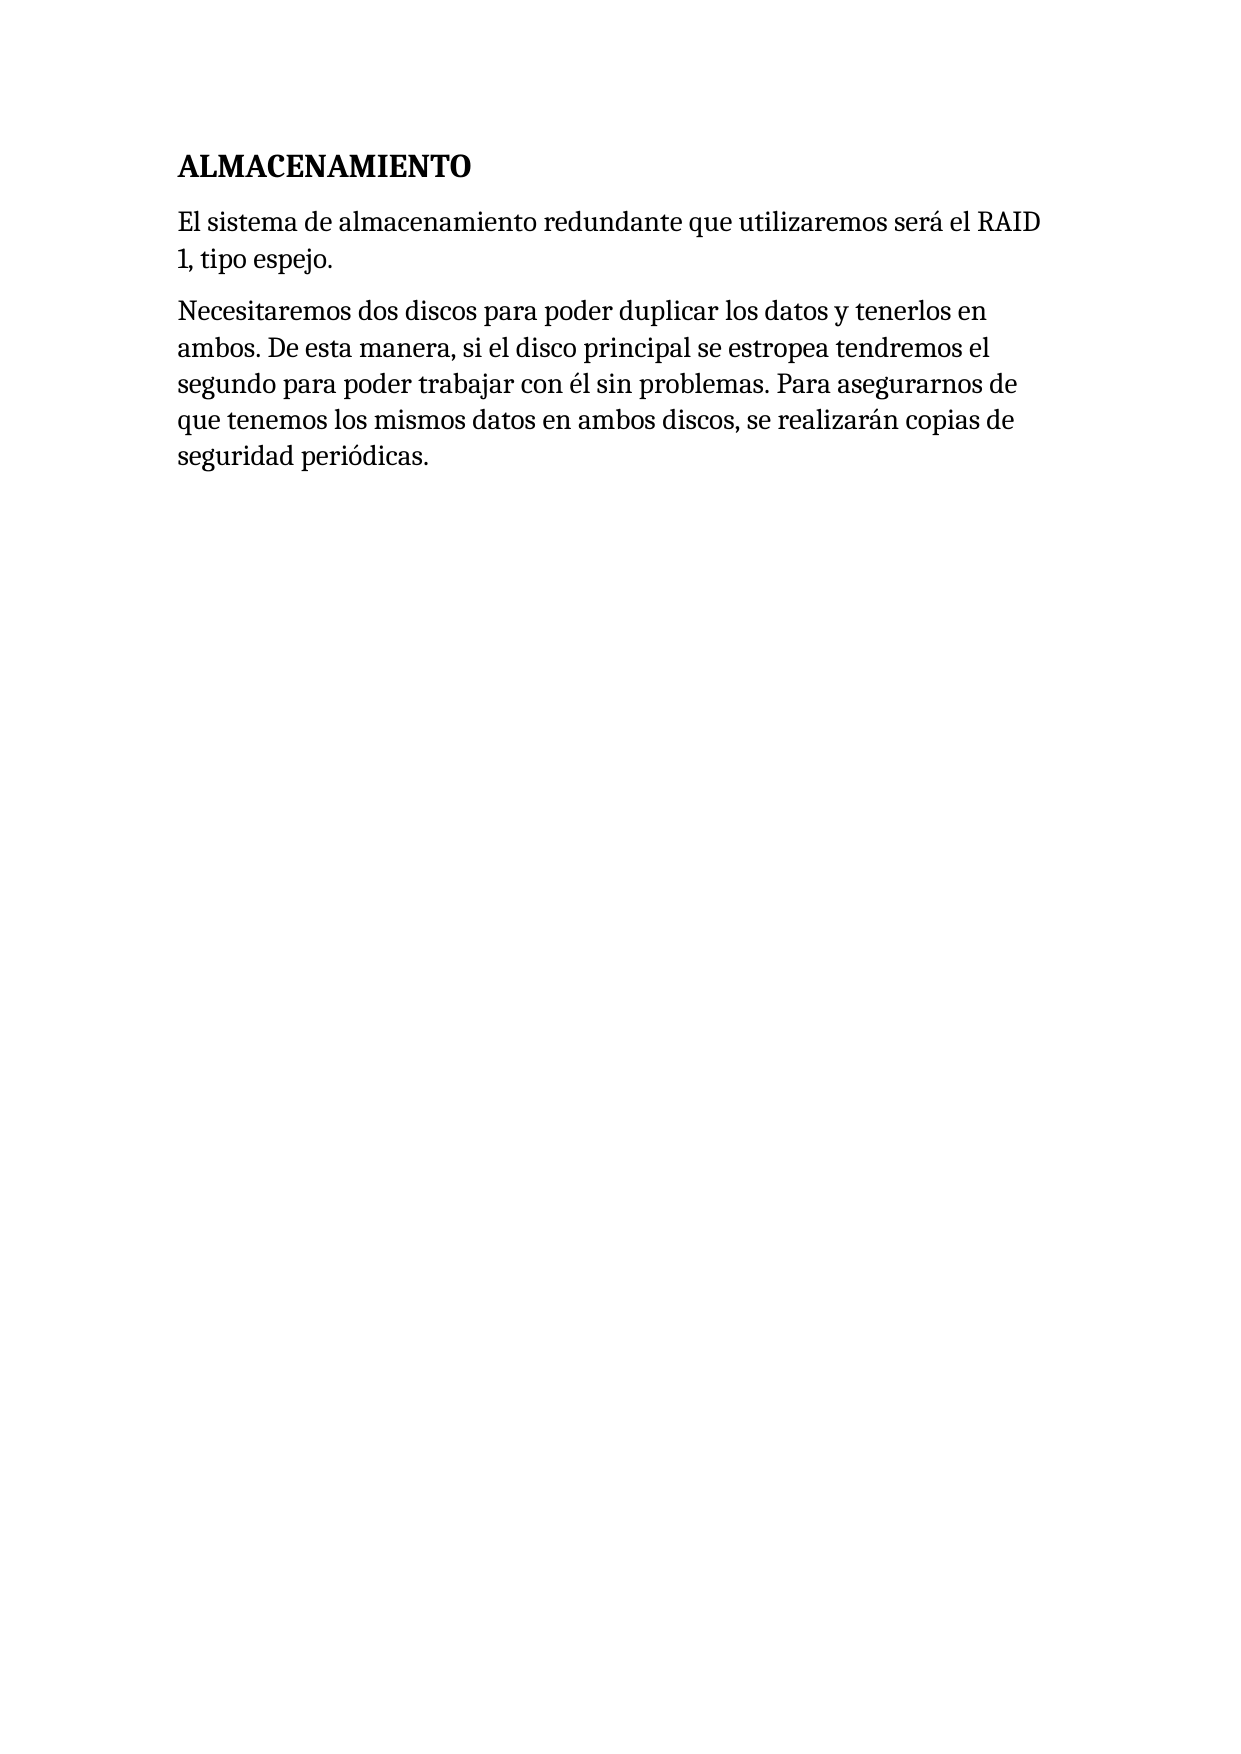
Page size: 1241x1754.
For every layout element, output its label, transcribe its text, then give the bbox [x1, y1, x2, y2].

text Necesitaremos dos discos para poder duplicar los datos y tenerlos en ambos. De esta manera, si el disco principal se estropea tendremos el segundo para poder trabajar con él sin problemas. Para asegurarnos de que tenemos los mismos datos en ambos discos, se realizarán copias de seguridad periódicas. [177, 294, 1063, 473]
text ALMACENAMIENTO [177, 148, 1063, 186]
text El sistema de almacenamiento redundante que utilizaremos será el RAID 1, tipo espejo. [177, 206, 1063, 275]
